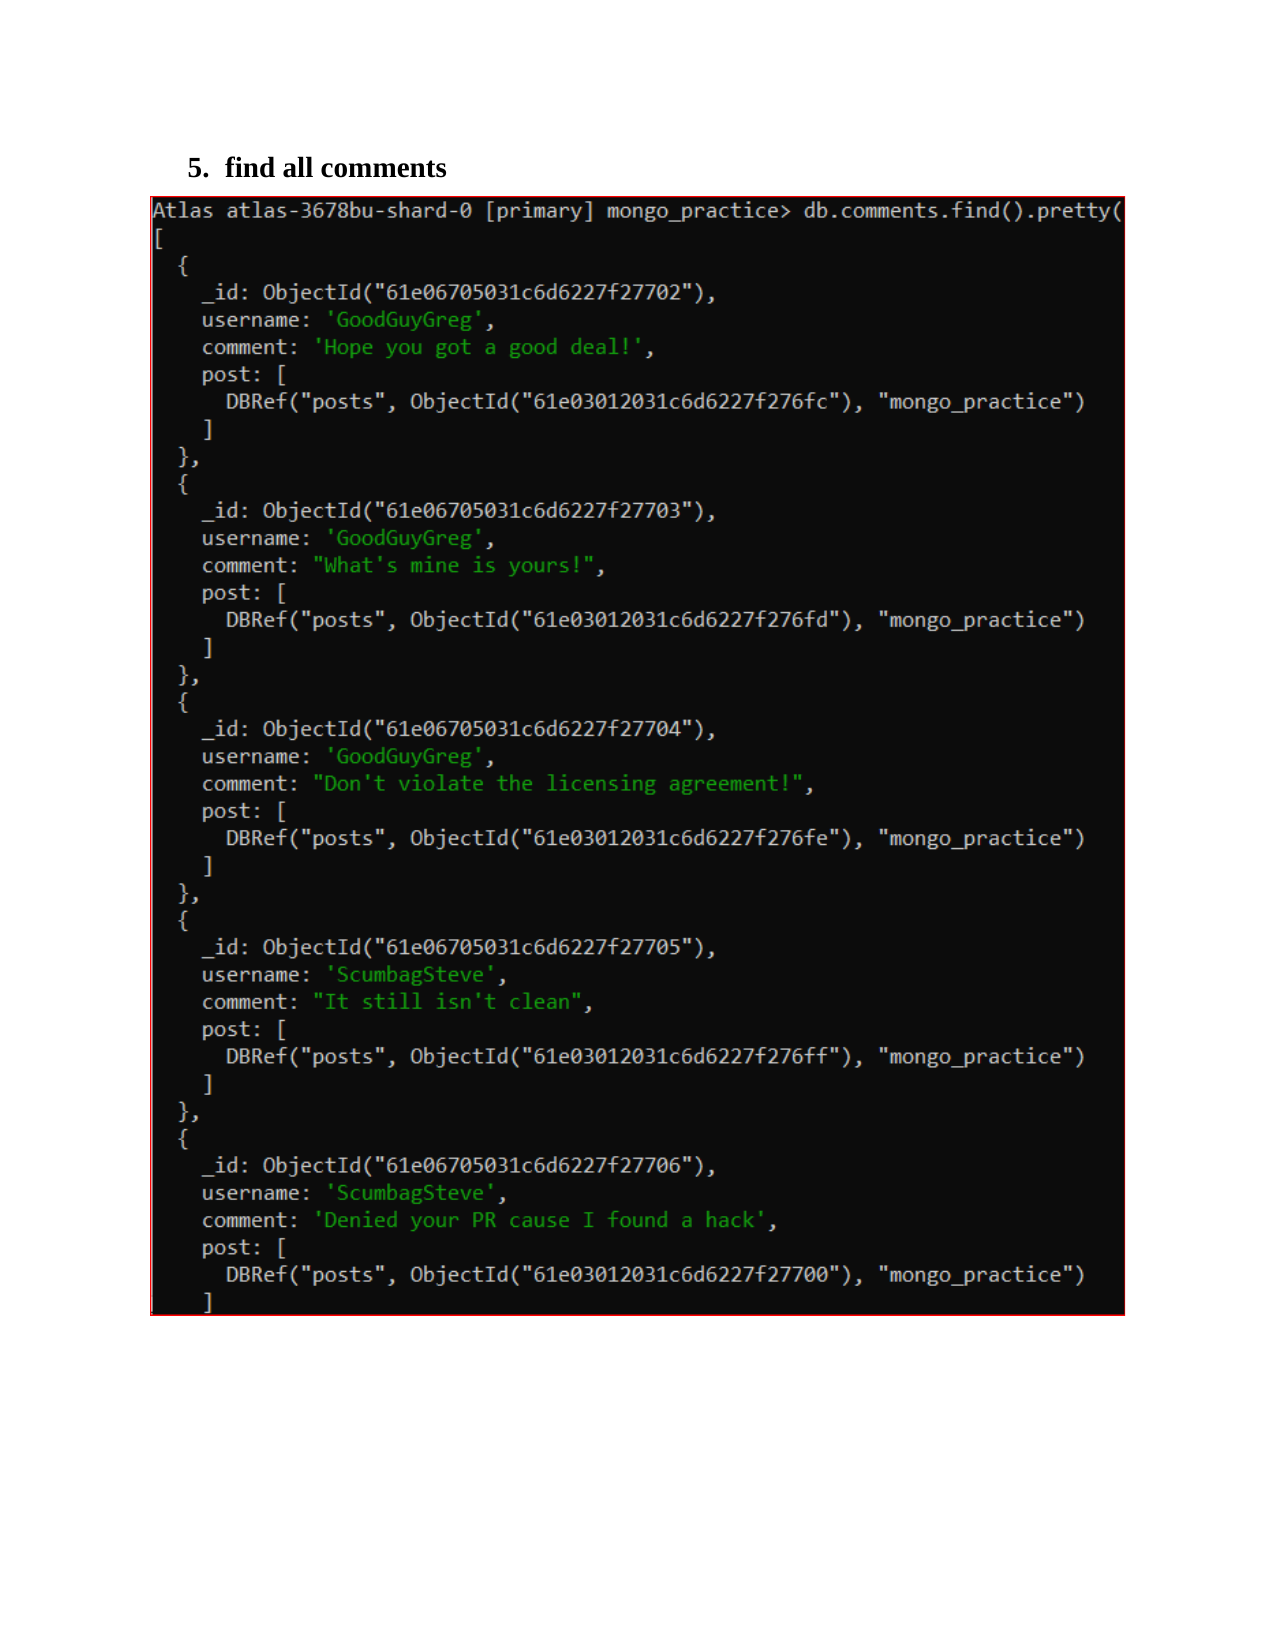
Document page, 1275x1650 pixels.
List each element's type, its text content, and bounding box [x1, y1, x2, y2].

picture [150, 196, 1125, 1316]
list find all comments [187, 150, 1125, 183]
